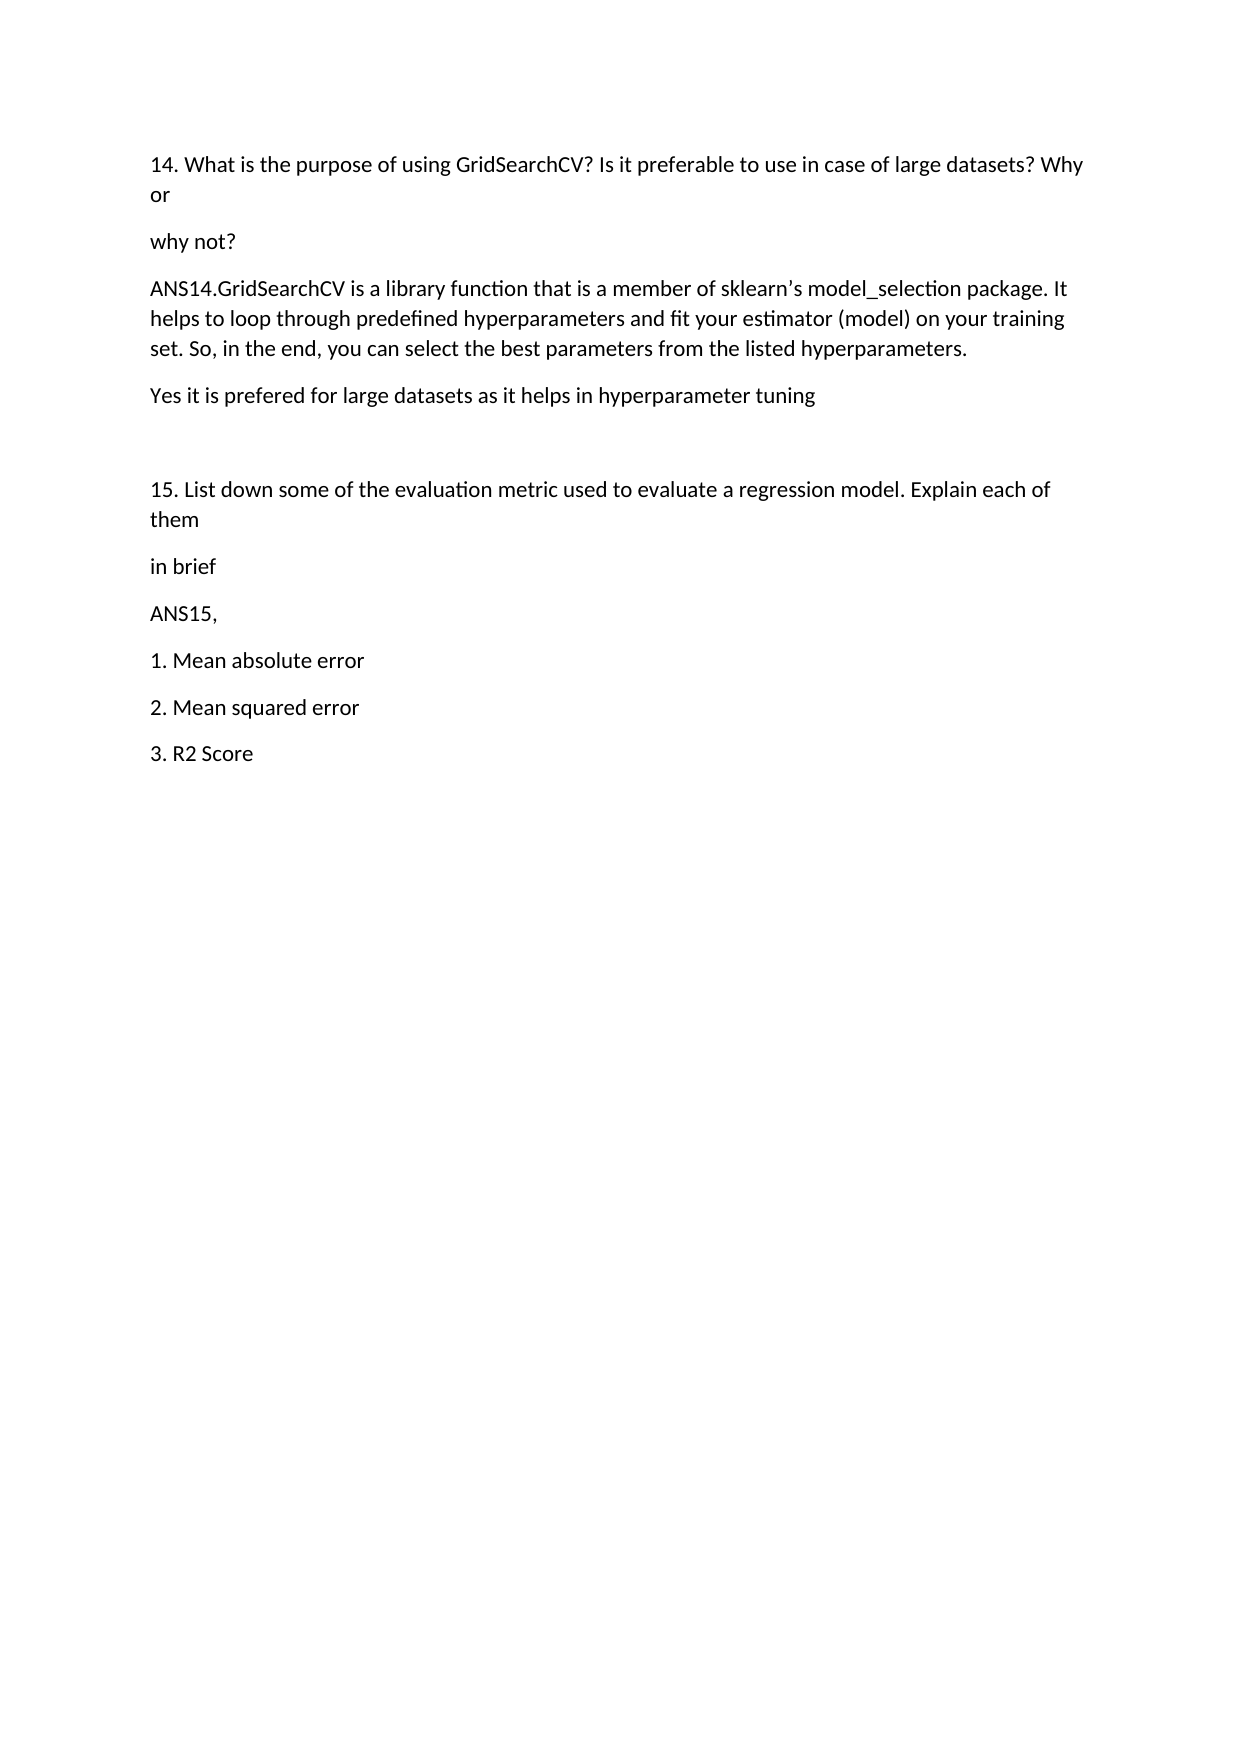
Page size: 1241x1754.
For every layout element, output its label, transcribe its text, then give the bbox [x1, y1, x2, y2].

text why not? [150, 227, 1090, 255]
text ANS14.GridSearchCV is a library function that is a member of sklearn’s model_selection package. It helps to loop through predefined hyperparameters and fit your estimator (model) on your training set. So, in the end, you can select the best parameters from the listed hyperparameters. [150, 274, 1090, 362]
text 15. List down some of the evaluation metric used to evaluate a regression model. Explain each of them [150, 475, 1090, 533]
text 2. Mean squared error [150, 693, 1090, 721]
text Yes it is prefered for large datasets as it helps in hyperparameter tuning [150, 381, 1090, 409]
text 14. What is the purpose of using GridSearchCV? Is it preferable to use in case of large datasets? Why or [150, 150, 1090, 208]
text 3. R2 Score [150, 739, 1090, 768]
text 1. Mean absolute error [150, 646, 1090, 674]
text in brief [150, 552, 1090, 580]
text ANS15, [150, 599, 1090, 627]
